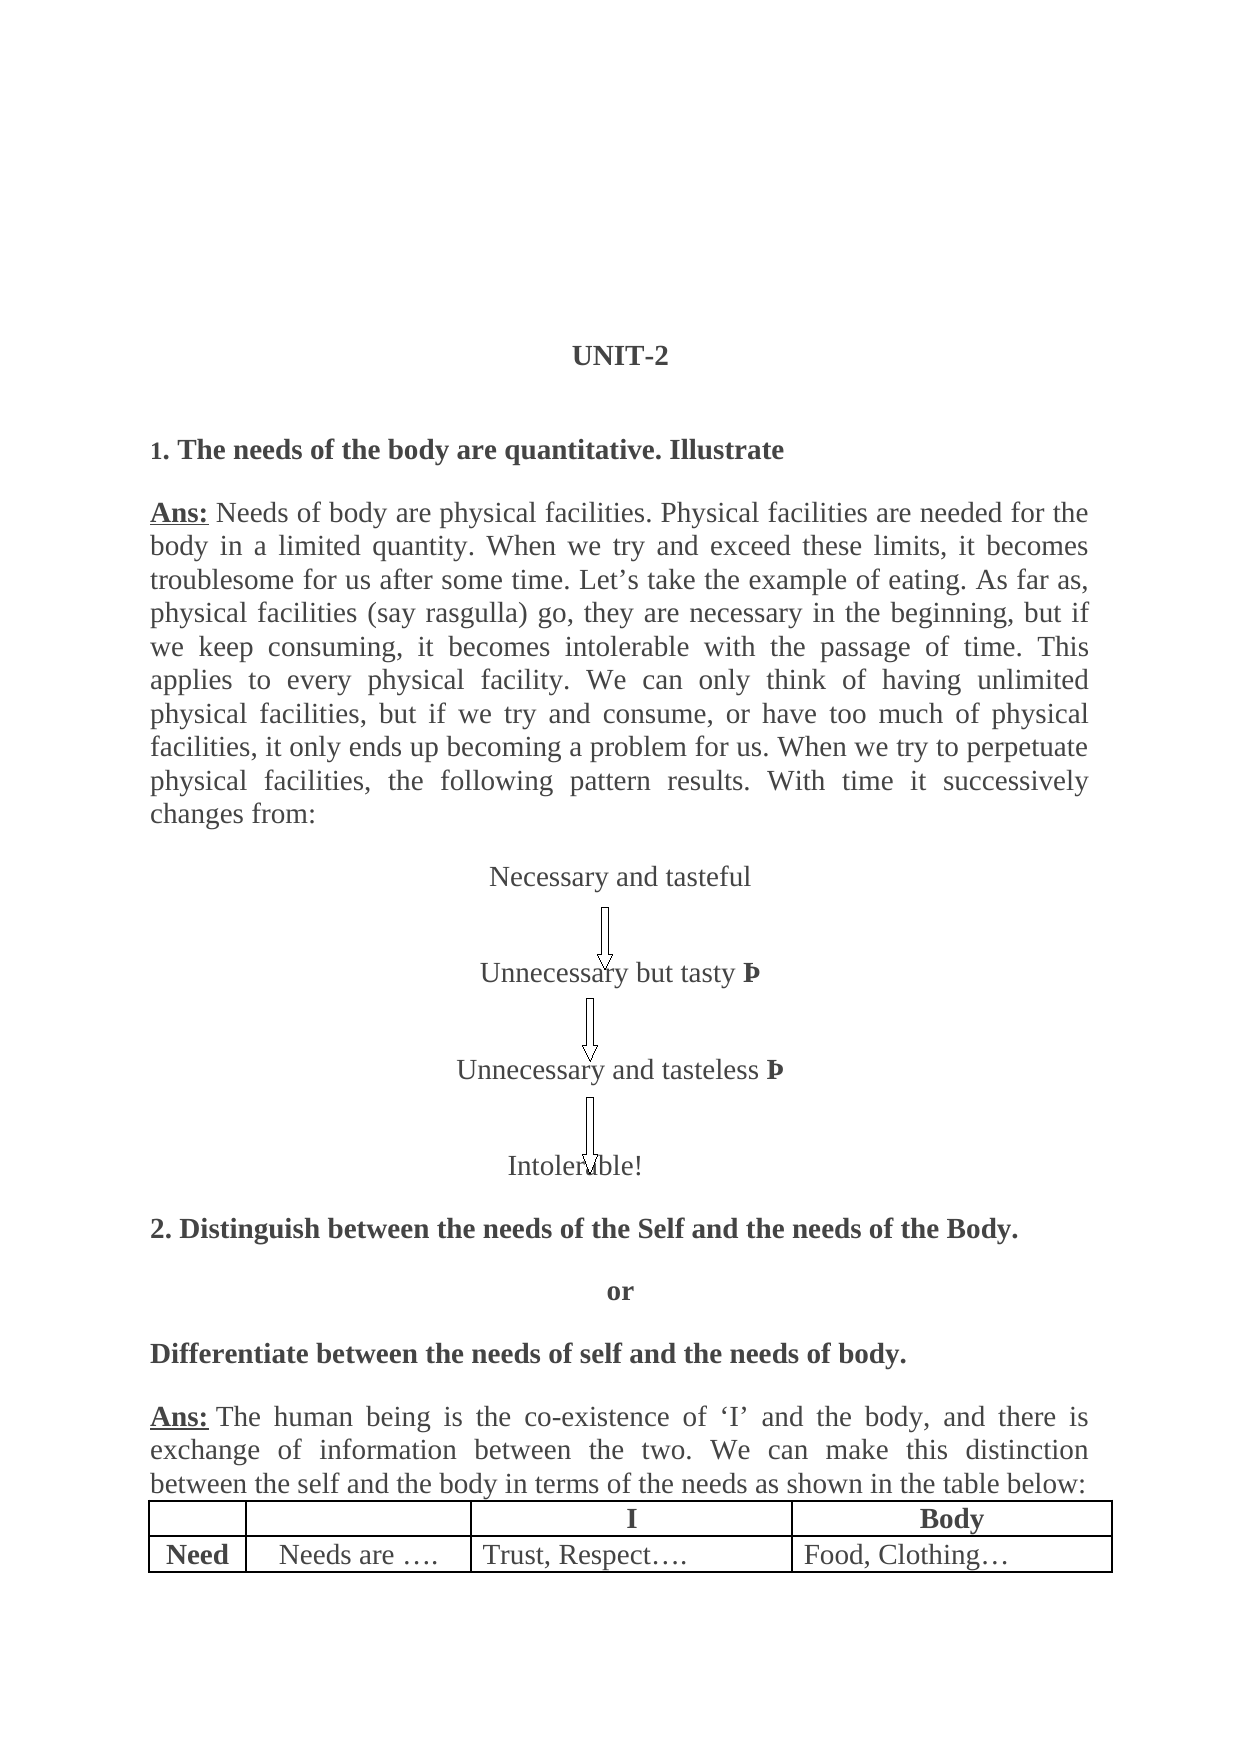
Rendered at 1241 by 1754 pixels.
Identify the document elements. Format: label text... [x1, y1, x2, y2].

text Differentiate between the needs of self and the needs of body. [150, 1336, 1090, 1370]
text Ans: Needs of body are physical facilities. Physical facilities are needed for the body in a limited quantity. When we try and exceed these limits, it becomes troublesome for us after some time. Let’s take the example of eating. As far as, physical facilities (say rasgulla) go, they are necessary in the beginning, but if we keep consuming, it becomes intolerable with the passage of time. This applies to every physical facility. We can only think of having unlimited physical facilities, but if we try and consume, or have too much of physical facilities, it only ends up becoming a problem for us. When we try to perpetuate physical facilities, the following pattern results. With time it successively changes from: [150, 495, 1090, 830]
text Unnecessary but tasty Þ [150, 956, 1090, 989]
text Necessary and tasteful [150, 859, 1090, 893]
table_header I [472, 1502, 791, 1535]
table_header Body [793, 1502, 1111, 1535]
table_header [150, 1502, 245, 1535]
table_cell Trust, Respect…. [472, 1537, 791, 1571]
table_cell Needs are …. [247, 1537, 470, 1571]
text Unnecessary and tasteless Þ [150, 1052, 1090, 1085]
text Ans: The human being is the co-existence of ‘I’ and the body, and there is exchange of information between the two. We can make this distinction between the self and the body in terms of the needs as shown in the table below: [150, 1399, 1090, 1499]
text 1. The needs of the body are quantitative. Illustrate [150, 401, 1090, 466]
text UNIT-2 [150, 338, 1090, 372]
table_header [247, 1502, 470, 1535]
text 2. Distinguish between the needs of the Self and the needs of the Body. [150, 1211, 1090, 1244]
table_cell Food, Clothing… [793, 1537, 1111, 1571]
text or [150, 1273, 1090, 1307]
text Intolerable! [150, 1148, 1090, 1182]
table_cell Needs [150, 1537, 245, 1571]
